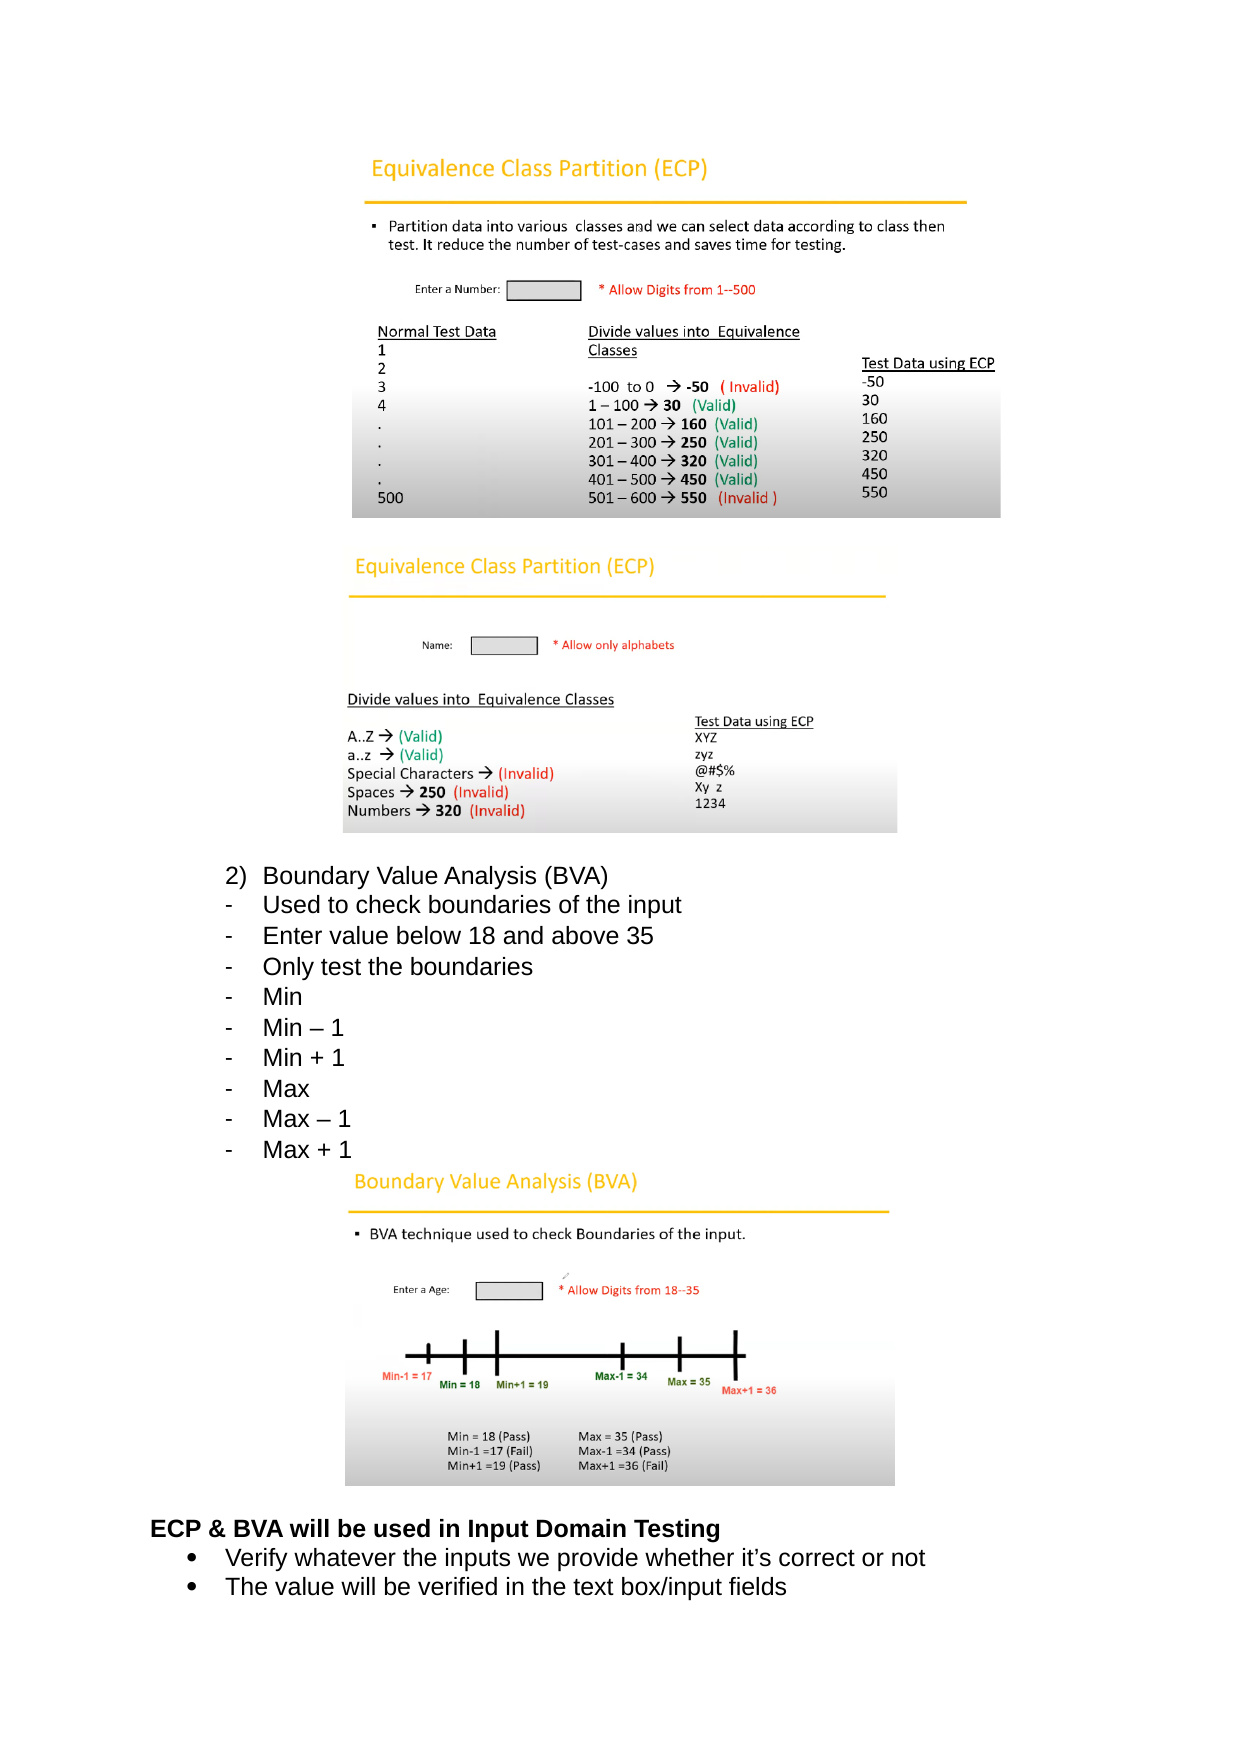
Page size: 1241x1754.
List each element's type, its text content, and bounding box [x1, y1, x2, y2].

list Used to check boundaries of the input [225, 890, 1090, 920]
list Enter value below 18 and above 35 [225, 920, 1090, 951]
picture [342, 546, 898, 833]
text ECP & BVA will be used in Input Domain Testing [150, 1514, 1090, 1543]
list The value will be verified in the text box/input fields [187, 1572, 1090, 1600]
list Min [225, 981, 1090, 1012]
picture [352, 150, 1001, 518]
picture [345, 1164, 895, 1486]
list Only test the boundaries [225, 951, 1090, 981]
list Max + 1 [225, 1134, 1090, 1164]
list Boundary Value Analysis (BVA) [225, 861, 1090, 890]
list Min – 1 [225, 1012, 1090, 1042]
list Max – 1 [225, 1103, 1090, 1134]
list Verify whatever the inputs we provide whether it’s correct or not [187, 1543, 1090, 1572]
list Min + 1 [225, 1042, 1090, 1073]
list Max [225, 1073, 1090, 1103]
